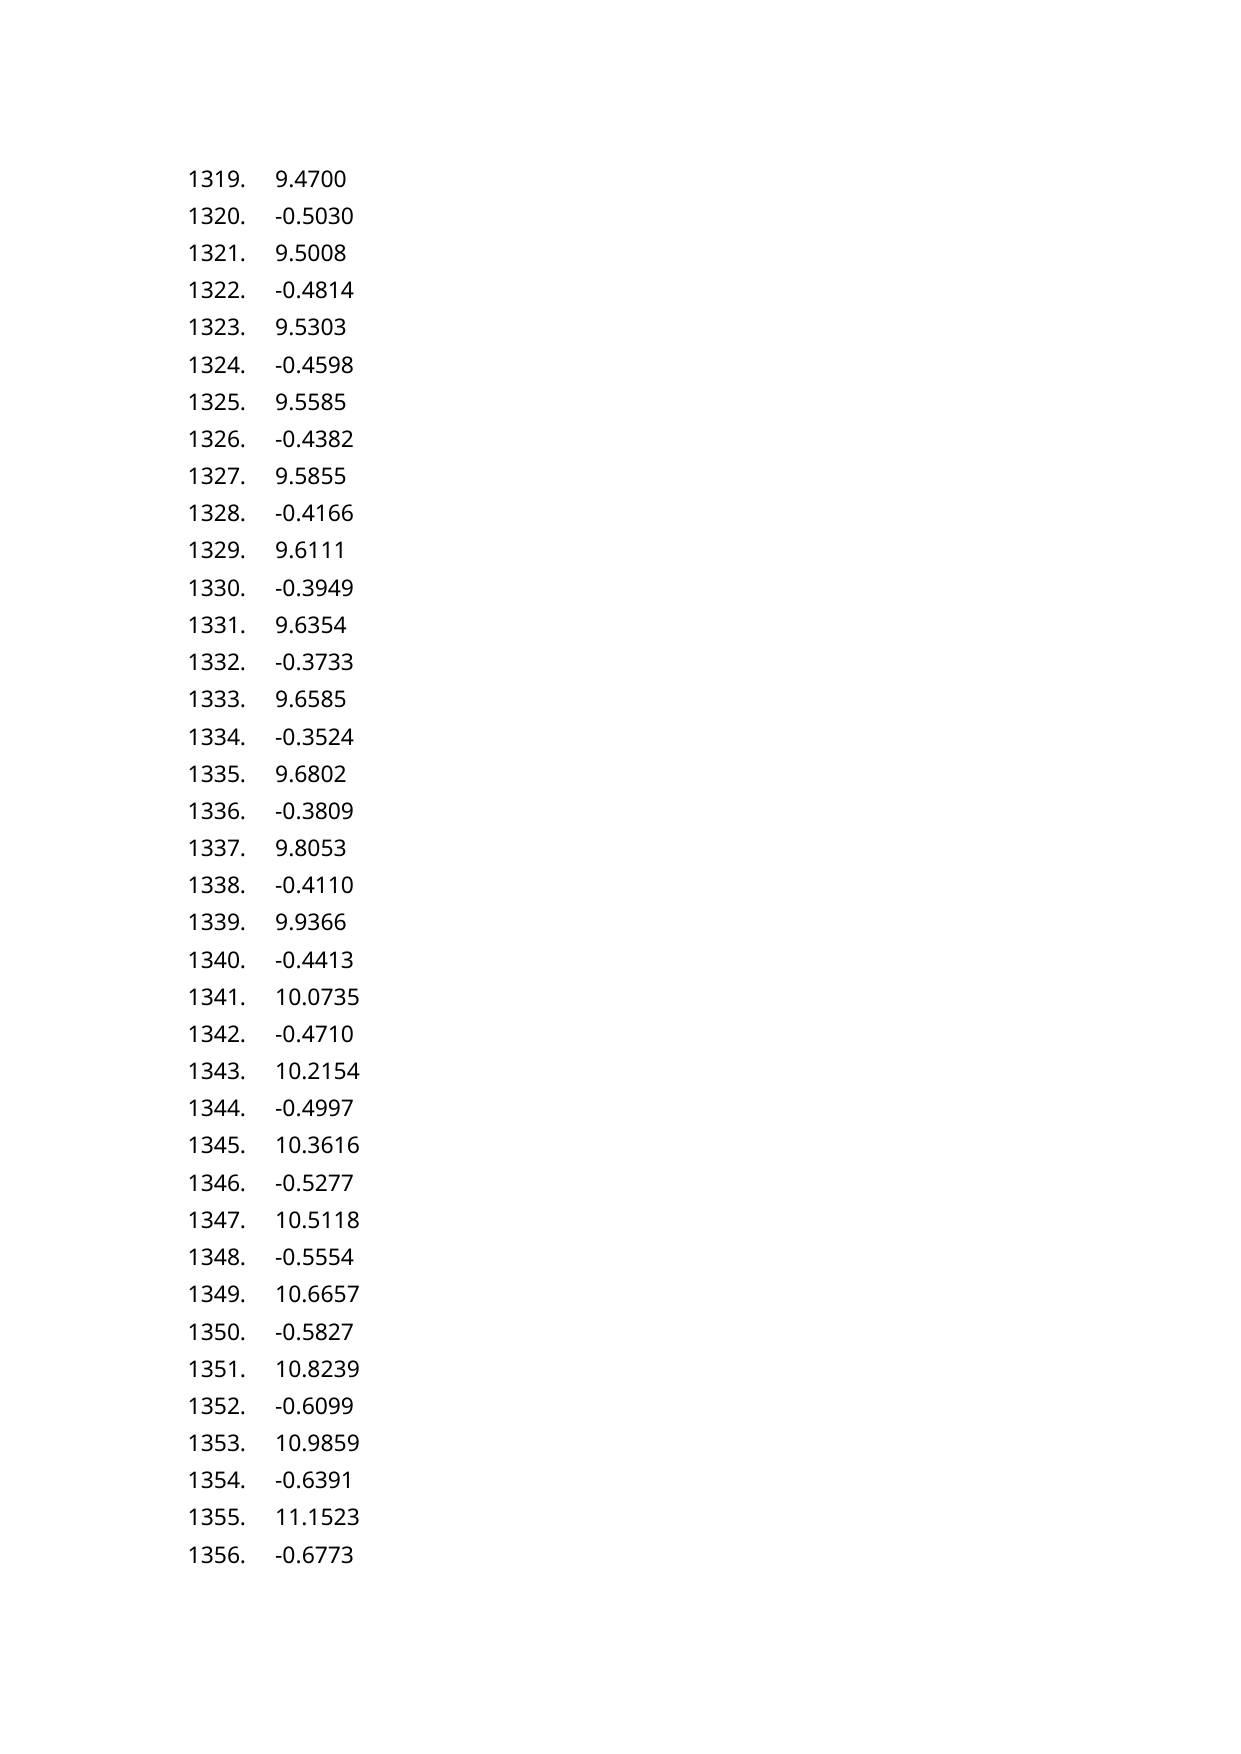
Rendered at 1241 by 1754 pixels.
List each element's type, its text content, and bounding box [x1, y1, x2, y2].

list -0.4110 [187, 868, 1053, 901]
list 9.6111 [187, 534, 1053, 566]
list -0.3733 [187, 645, 1053, 678]
list 9.5585 [187, 385, 1053, 418]
list -0.6391 [187, 1463, 1053, 1496]
list -0.5030 [187, 199, 1053, 232]
list -0.4166 [187, 497, 1053, 529]
list -0.6773 [187, 1538, 1053, 1570]
list 10.3616 [187, 1129, 1053, 1161]
list 10.2154 [187, 1054, 1053, 1087]
list 9.5303 [187, 311, 1053, 343]
list 9.8053 [187, 831, 1053, 864]
list 9.5008 [187, 236, 1053, 269]
list 10.8239 [187, 1352, 1053, 1384]
list 9.6585 [187, 683, 1053, 715]
list -0.5827 [187, 1315, 1053, 1347]
list 11.1523 [187, 1501, 1053, 1533]
list -0.6099 [187, 1389, 1053, 1422]
list -0.3949 [187, 571, 1053, 603]
list -0.3524 [187, 720, 1053, 752]
list -0.4814 [187, 273, 1053, 306]
list 10.9859 [187, 1426, 1053, 1459]
list -0.5277 [187, 1166, 1053, 1198]
list 10.5118 [187, 1203, 1053, 1236]
list 9.6802 [187, 757, 1053, 789]
list -0.4413 [187, 943, 1053, 975]
list 9.6354 [187, 608, 1053, 641]
list -0.4710 [187, 1017, 1053, 1050]
list 9.5855 [187, 459, 1053, 492]
list 10.0735 [187, 980, 1053, 1013]
list -0.5554 [187, 1240, 1053, 1273]
list -0.4997 [187, 1092, 1053, 1124]
list 10.6657 [187, 1278, 1053, 1310]
list 9.9366 [187, 906, 1053, 938]
list -0.3809 [187, 794, 1053, 827]
list -0.4598 [187, 348, 1053, 380]
list -0.4382 [187, 422, 1053, 455]
list 9.4700 [187, 162, 1053, 194]
